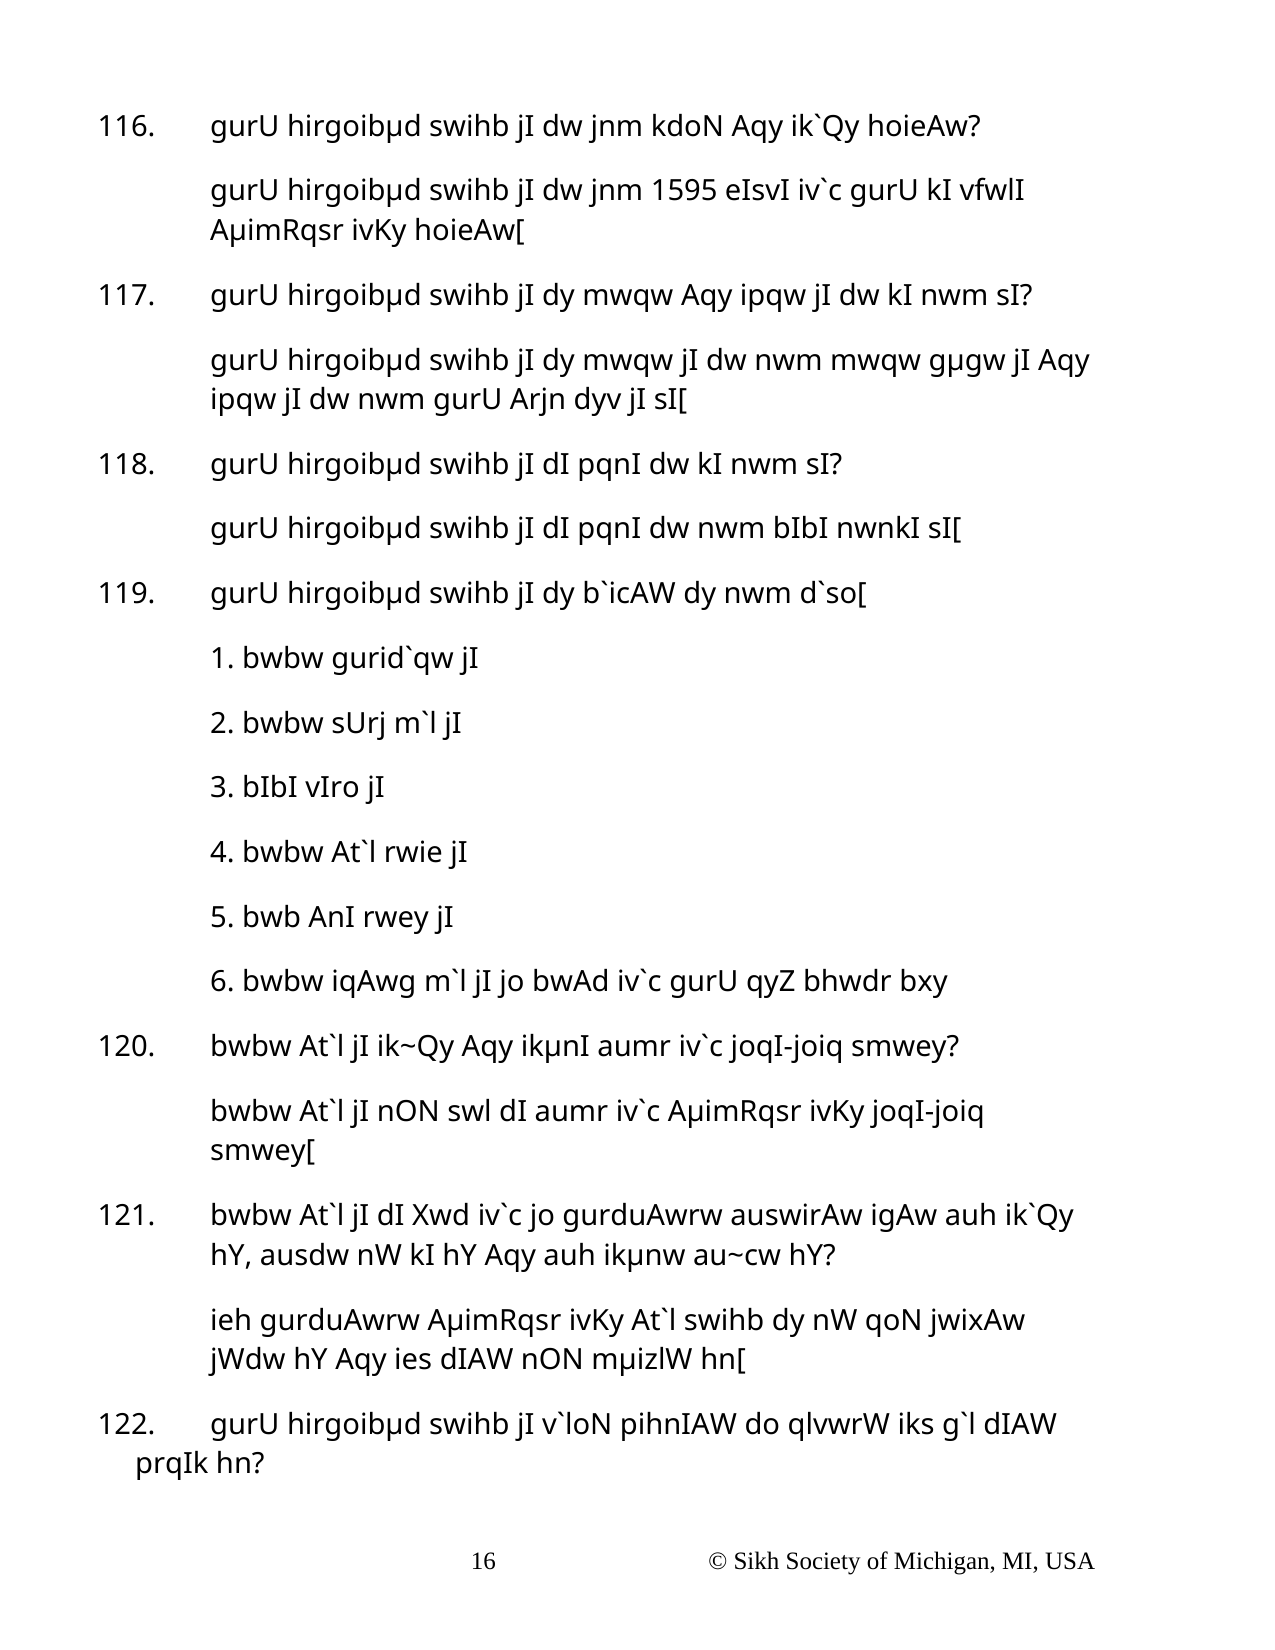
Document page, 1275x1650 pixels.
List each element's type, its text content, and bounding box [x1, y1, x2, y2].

list bwbw At`l jI ik~Qy Aqy ikµnI aumr iv`c joqI-joiq smwey? [97, 1025, 1095, 1065]
list gurU hirgoibµd swihb jI dw jnm kdoN Aqy ik`Qy hoieAw? [97, 105, 1095, 145]
text ieh gurduAwrw AµimRqsr ivKy At`l swihb dy nW qoN jwixAw jWdw hY Aqy ies dIAW nON mµizlW hn[ [210, 1299, 1095, 1378]
text 6. bwbw iqAwg m`l jI jo bwAd iv`c gurU qyZ bhwdr bxy [210, 961, 1095, 1000]
text bwbw At`l jI nON swl dI aumr iv`c AµimRqsr ivKy joqI-joiq smwey[ [210, 1090, 1095, 1169]
text 5. bwb AnI rwey jI [210, 896, 1095, 936]
list bwbw At`l jI dI Xwd iv`c jo gurduAwrw auswirAw igAw auh ik`Qy hY, ausdw nW kI hY Aqy auh ikµnw au~cw hY? [97, 1194, 1095, 1274]
list gurU hirgoibµd swihb jI v`loN pihnIAW do qlvwrW iks g`l dIAW prqIk hn? [97, 1403, 1095, 1482]
text gurU hirgoibµd swihb jI dw jnm 1595 eIsvI iv`c gurU kI vfwlI AµimRqsr ivKy hoieAw[ [210, 170, 1095, 249]
list gurU hirgoibµd swihb jI dy mwqw Aqy ipqw jI dw kI nwm sI? [97, 274, 1095, 314]
text 2. bwbw sUrj m`l jI [210, 702, 1095, 742]
text gurU hirgoibµd swihb jI dy mwqw jI dw nwm mwqw gµgw jI Aqy ipqw jI dw nwm gurU Arjn dyv jI sI[ [210, 339, 1095, 418]
list gurU hirgoibµd swihb jI dy b`icAW dy nwm d`so[ [97, 572, 1095, 612]
text 3. bIbI vIro jI [210, 767, 1095, 806]
text 1. bwbw gurid`qw jI [210, 637, 1095, 677]
list gurU hirgoibµd swihb jI dI pqnI dw kI nwm sI? [97, 443, 1095, 483]
text gurU hirgoibµd swihb jI dI pqnI dw nwm bIbI nwnkI sI[ [210, 508, 1095, 547]
text 4. bwbw At`l rwie jI [210, 831, 1095, 871]
